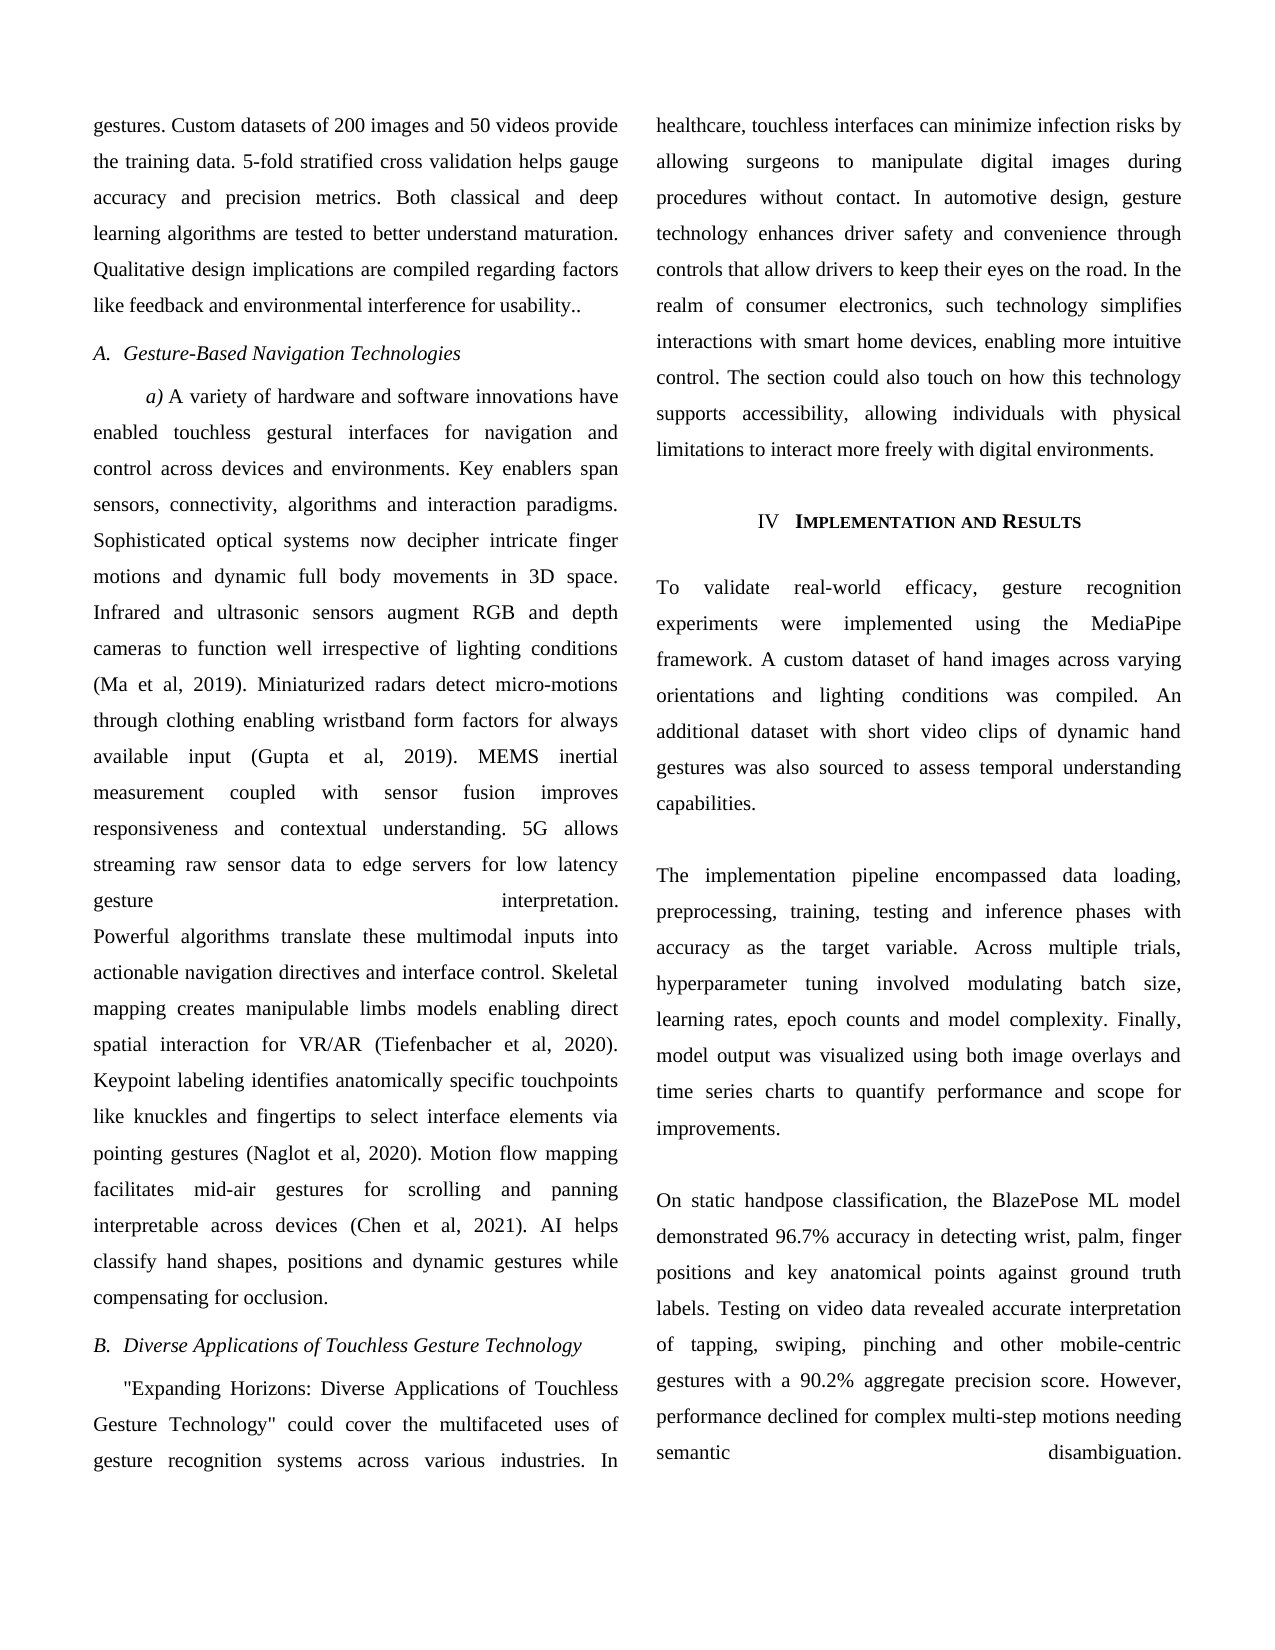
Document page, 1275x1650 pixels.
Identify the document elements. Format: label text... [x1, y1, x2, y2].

subtitle Gesture-Based Navigation Technologies [93, 341, 619, 365]
subtitle IV Implementation and Results [656, 509, 1182, 533]
text "Expanding Horizons: Diverse Applications of Touchless Gesture Technology" could cover the multifaceted uses of gesture recognition systems across various industries. In healthcare, touchless interfaces can minimize infection risks by allowing surgeons to manipulate digital images during procedures without contact. In automotive design, gesture technology enhances driver safety and convenience through controls that allow drivers to keep their eyes on the road. In the realm of consumer electronics, such technology simplifies interactions with smart home devices, enabling more intuitive control. The section could also touch on how this technology supports accessibility, allowing individuals with physical limitations to interact more freely with digital environments. [656, 112, 1182, 461]
text "Expanding Horizons: Diverse Applications of Touchless Gesture Technology" could cover the multifaceted uses of gesture recognition systems across various industries. In healthcare, touchless interfaces can minimize infection risks by allowing surgeons to manipulate digital images during procedures without contact. In automotive design, gesture technology enhances driver safety and convenience through controls that allow drivers to keep their eyes on the road. In the realm of consumer electronics, such technology simplifies interactions with smart home devices, enabling more intuitive control. The section could also touch on how this technology supports accessibility, allowing individuals with physical limitations to interact more freely with digital environments. [93, 1375, 619, 1472]
subtitle Diverse Applications of Touchless Gesture Technology [93, 1333, 619, 1357]
subtitle A variety of hardware and software innovations have enabled touchless gestural interfaces for navigation and control across devices and environments. Key enablers span sensors, connectivity, algorithms and interaction paradigms. Sophisticated optical systems now decipher intricate finger motions and dynamic full body movements in 3D space. Infrared and ultrasonic sensors augment RGB and depth cameras to function well irrespective of lighting conditions (Ma et al, 2019). Miniaturized radars detect micro-motions through clothing enabling wristband form factors for always available input (Gupta et al, 2019). MEMS inertial measurement coupled with sensor fusion improves responsiveness and contextual understanding. 5G allows streaming raw sensor data to edge servers for low latency gesture interpretation. Powerful algorithms translate these multimodal inputs into actionable navigation directives and interface control. Skeletal mapping creates manipulable limbs models enabling direct spatial interaction for VR/AR (Tiefenbacher et al, 2020). Keypoint labeling identifies anatomically specific touchpoints like knuckles and fingertips to select interface elements via pointing gestures (Naglot et al, 2020). Motion flow mapping facilitates mid-air gestures for scrolling and panning interpretable across devices (Chen et al, 2021). AI helps classify hand shapes, positions and dynamic gestures while compensating for occlusion. [93, 383, 619, 1309]
